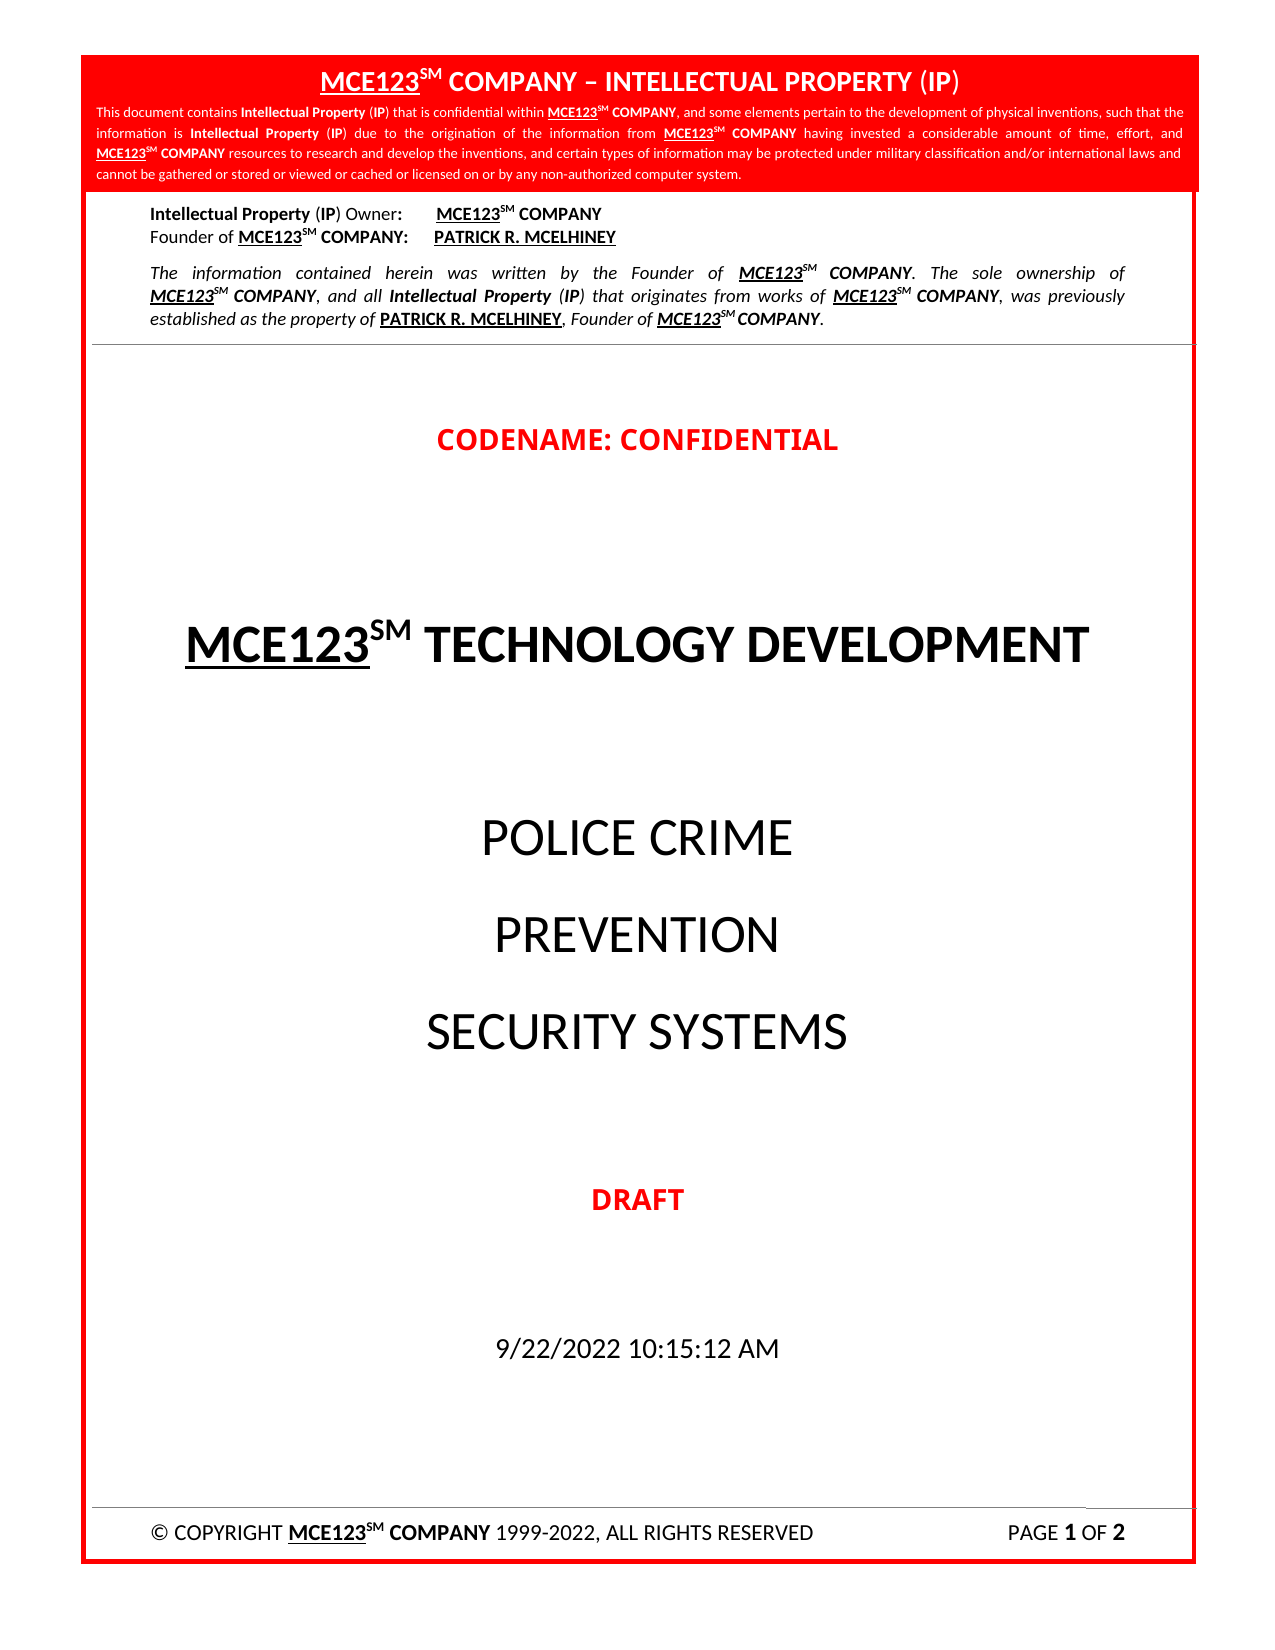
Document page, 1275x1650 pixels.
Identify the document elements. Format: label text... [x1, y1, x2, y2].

text POLICE CRIME [150, 803, 1125, 869]
text 9/22/2022 10:15:12 AM [150, 1330, 1125, 1366]
text PREVENTION [150, 900, 1125, 966]
text CODENAME: CONFIDENTIAL [150, 419, 1125, 459]
text SECURITY SYSTEMS [150, 997, 1125, 1063]
text DRAFT [150, 1179, 1125, 1218]
text MCE123SM TECHNOLOGY DEVELOPMENT [150, 609, 1125, 676]
